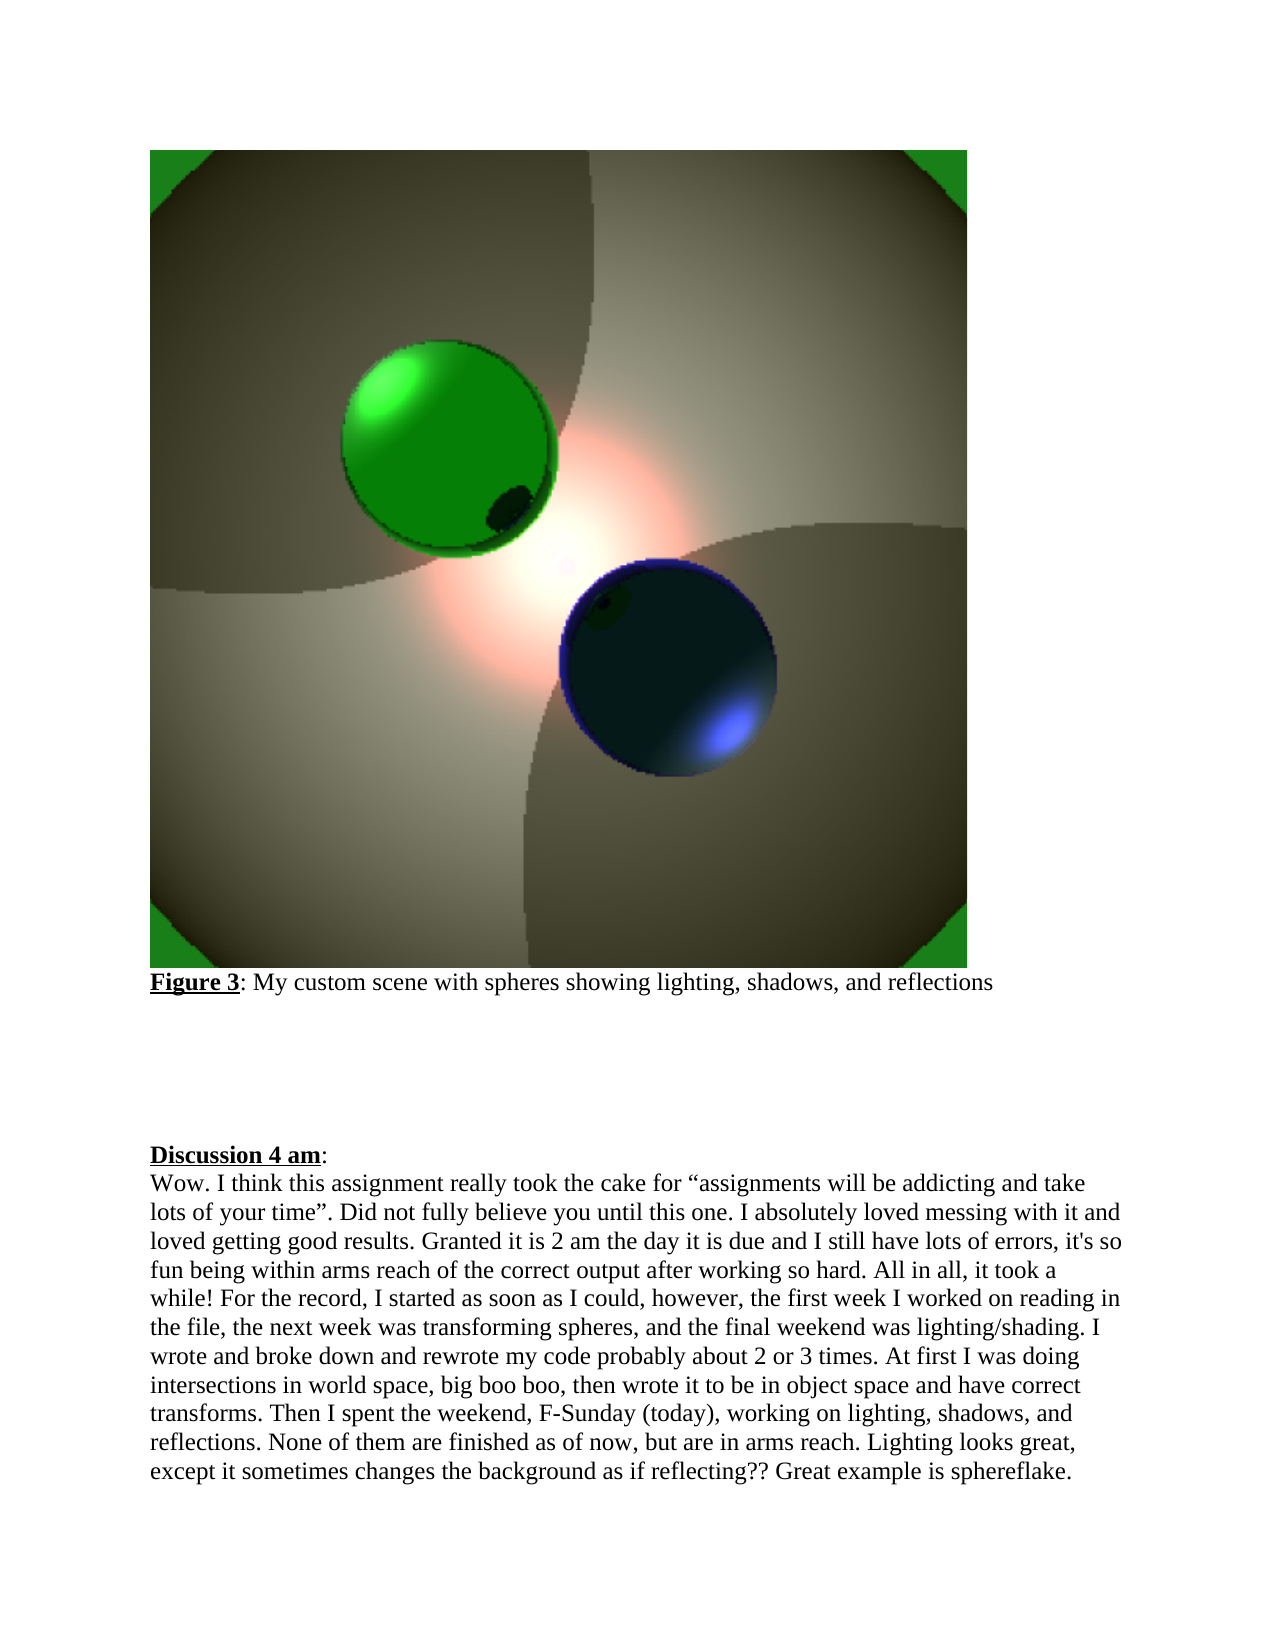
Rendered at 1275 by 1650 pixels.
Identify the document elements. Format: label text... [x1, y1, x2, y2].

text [150, 1168, 1125, 1485]
text Discussion 4 am: [150, 1140, 1125, 1168]
text Figure 3: My custom scene with spheres showing lighting, shadows, and reflections [150, 967, 1125, 996]
picture [150, 150, 968, 968]
